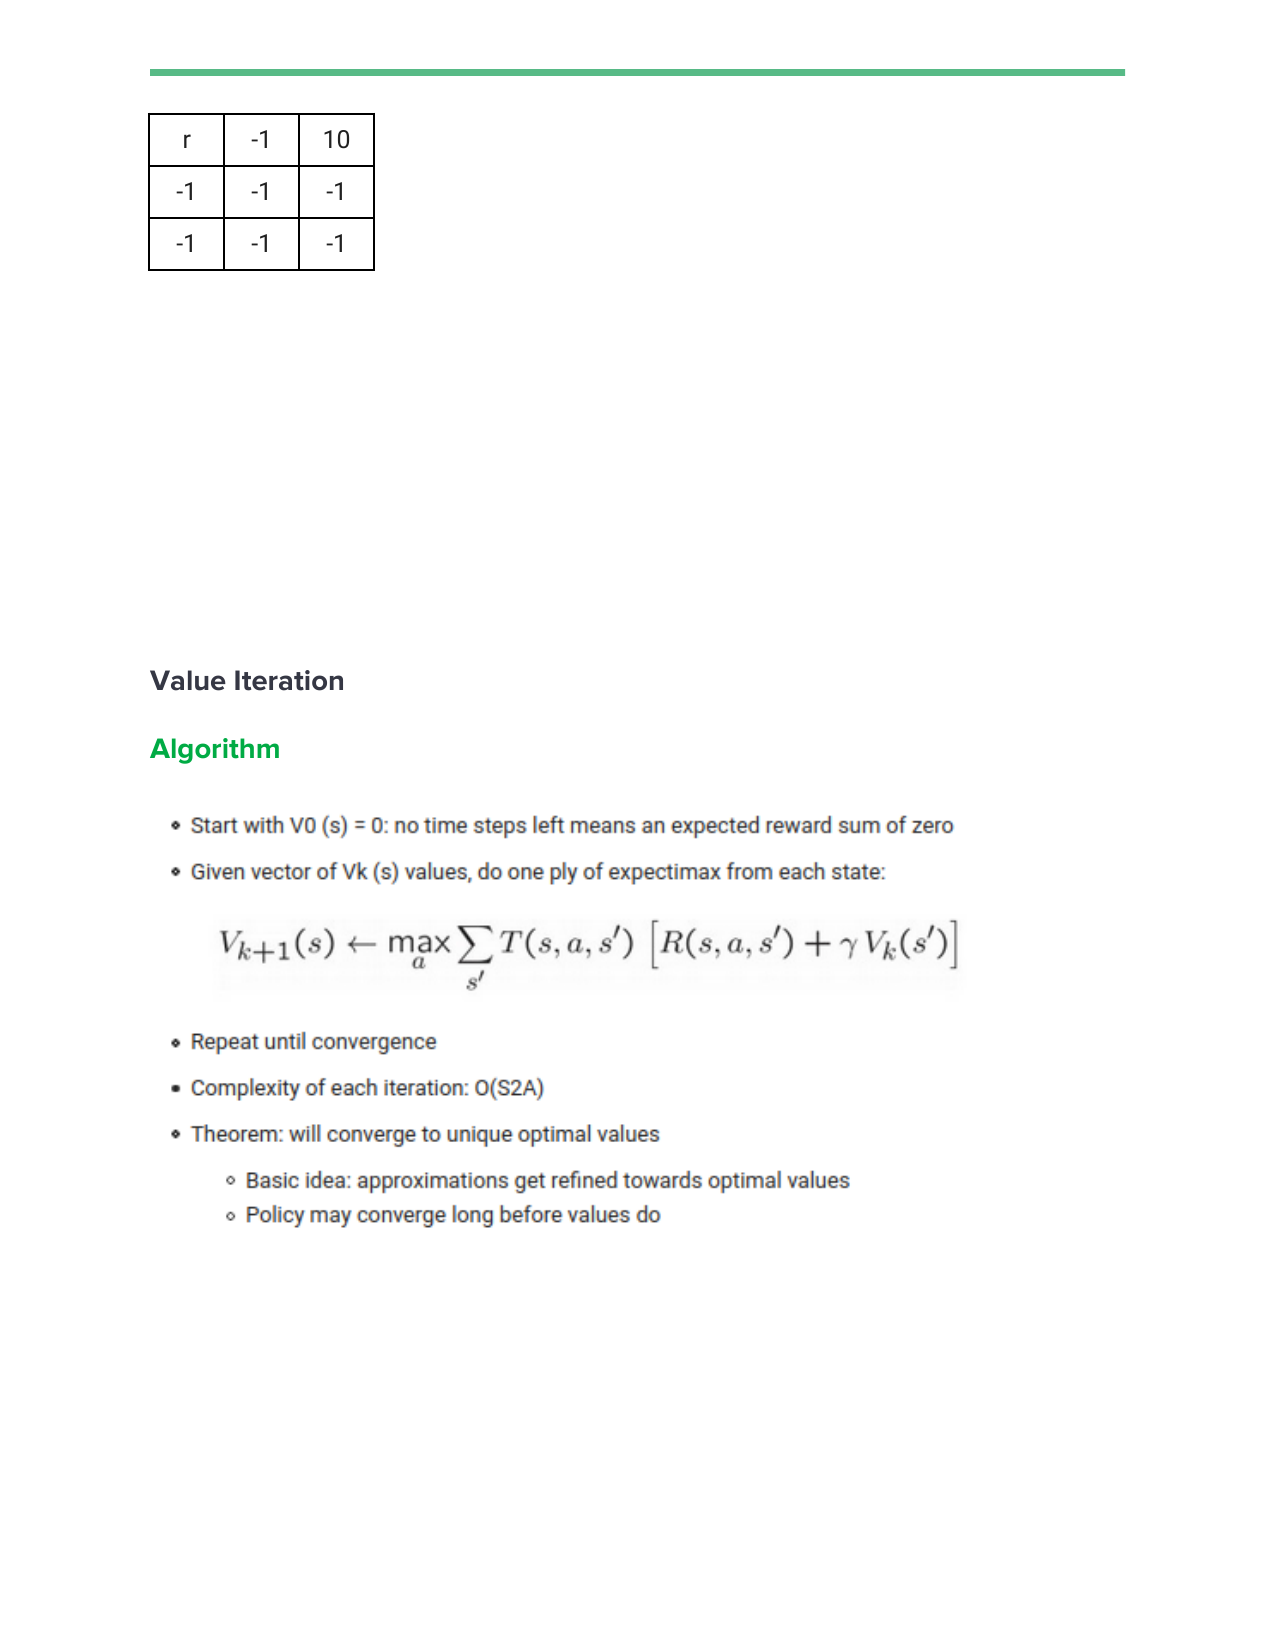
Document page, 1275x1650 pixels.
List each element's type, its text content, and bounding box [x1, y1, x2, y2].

table_cell -1 [225, 219, 298, 269]
table_cell -1 [300, 219, 373, 269]
picture [150, 69, 1125, 76]
picture [150, 801, 1000, 1248]
subtitle Algorithm [150, 732, 1125, 768]
table_cell -1 [225, 167, 298, 217]
table_header r [150, 115, 223, 165]
table_cell -1 [150, 167, 223, 217]
table_cell -1 [150, 219, 223, 269]
subtitle Value Iteration [150, 663, 1125, 699]
table_header -1 [225, 115, 298, 165]
table_header 10 [300, 115, 373, 165]
table_cell -1 [300, 167, 373, 217]
